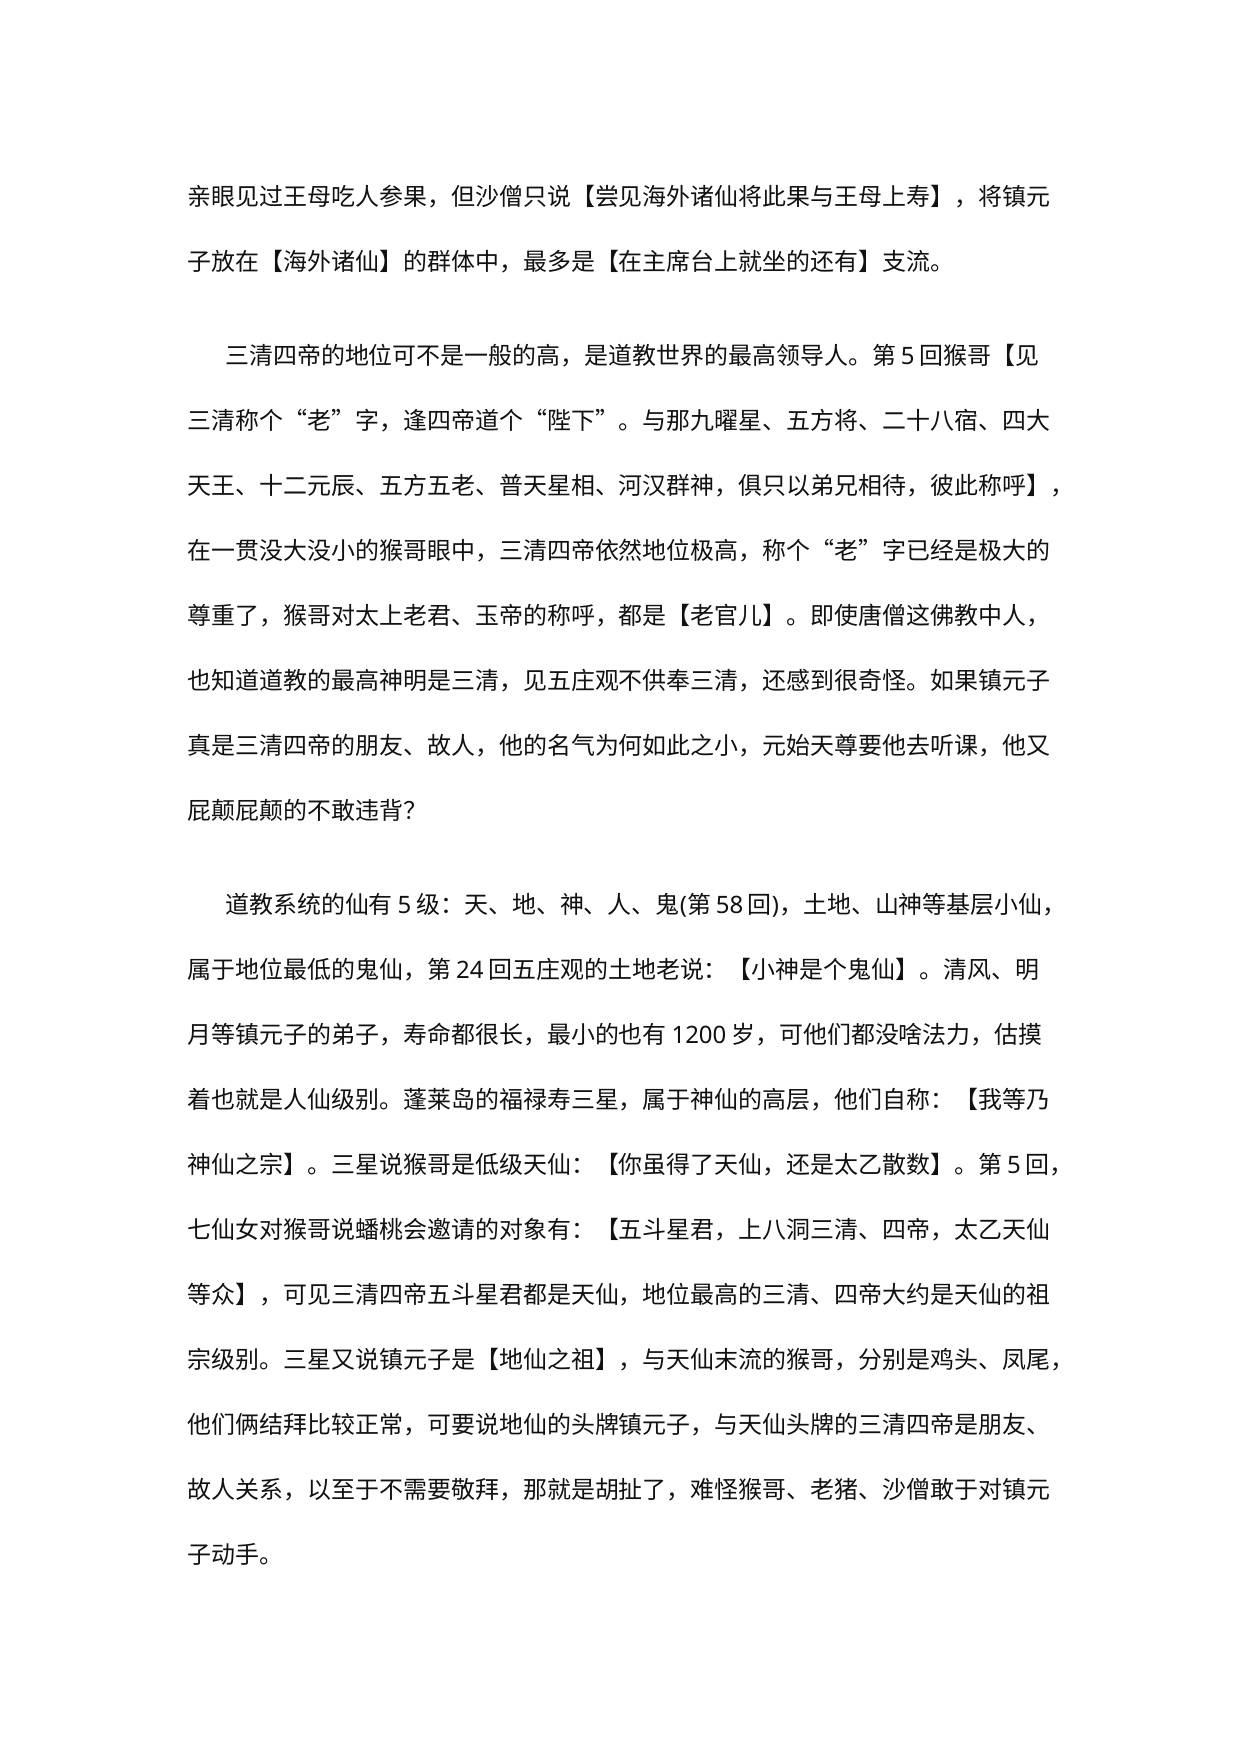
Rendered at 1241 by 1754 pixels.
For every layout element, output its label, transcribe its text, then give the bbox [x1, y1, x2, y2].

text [187, 162, 1053, 292]
text 三清四帝的地位可不是一般的高，是道教世界的最高领导人。第5回猴哥【见三清称个“老”字，逢四帝道个“陛下”。与那九曜星、五方将、二十八宿、四大天王、十二元辰、五方五老、普天星相、河汉群神，俱只以弟兄相待，彼此称呼】，在一贯没大没小的猴哥眼中，三清四帝依然地位极高，称个“老”字已经是极大的尊重了，猴哥对太上老君、玉帝的称呼，都是【老官儿】。即使唐僧这佛教中人，也知道道教的最高神明是三清，见五庄观不供奉三清，还感到很奇怪。如果镇元子真是三清四帝的朋友、故人，他的名气为何如此之小，元始天尊要他去听课，他又屁颠屁颠的不敢违背？ [187, 321, 1053, 841]
text 道教系统的仙有5级：天、地、神、人、鬼(第58回)，土地、山神等基层小仙，属于地位最低的鬼仙，第24回五庄观的土地老说：【小神是个鬼仙】。清风、明月等镇元子的弟子，寿命都很长，最小的也有1200岁，可他们都没啥法力，估摸着也就是人仙级别。蓬莱岛的福禄寿三星，属于神仙的高层，他们自称：【我等乃神仙之宗】。三星说猴哥是低级天仙：【你虽得了天仙，还是太乙散数】。第5回，七仙女对猴哥说蟠桃会邀请的对象有：【五斗星君，上八洞三清、四帝，太乙天仙等众】，可见三清四帝五斗星君都是天仙，地位最高的三清、四帝大约是天仙的祖宗级别。三星又说镇元子是【地仙之祖】，与天仙末流的猴哥，分别是鸡头、凤尾，他们俩结拜比较正常，可要说地仙的头牌镇元子，与天仙头牌的三清四帝是朋友、故人关系，以至于不需要敬拜，那就是胡扯了，难怪猴哥、老猪、沙僧敢于对镇元子动手。 [187, 870, 1053, 1585]
